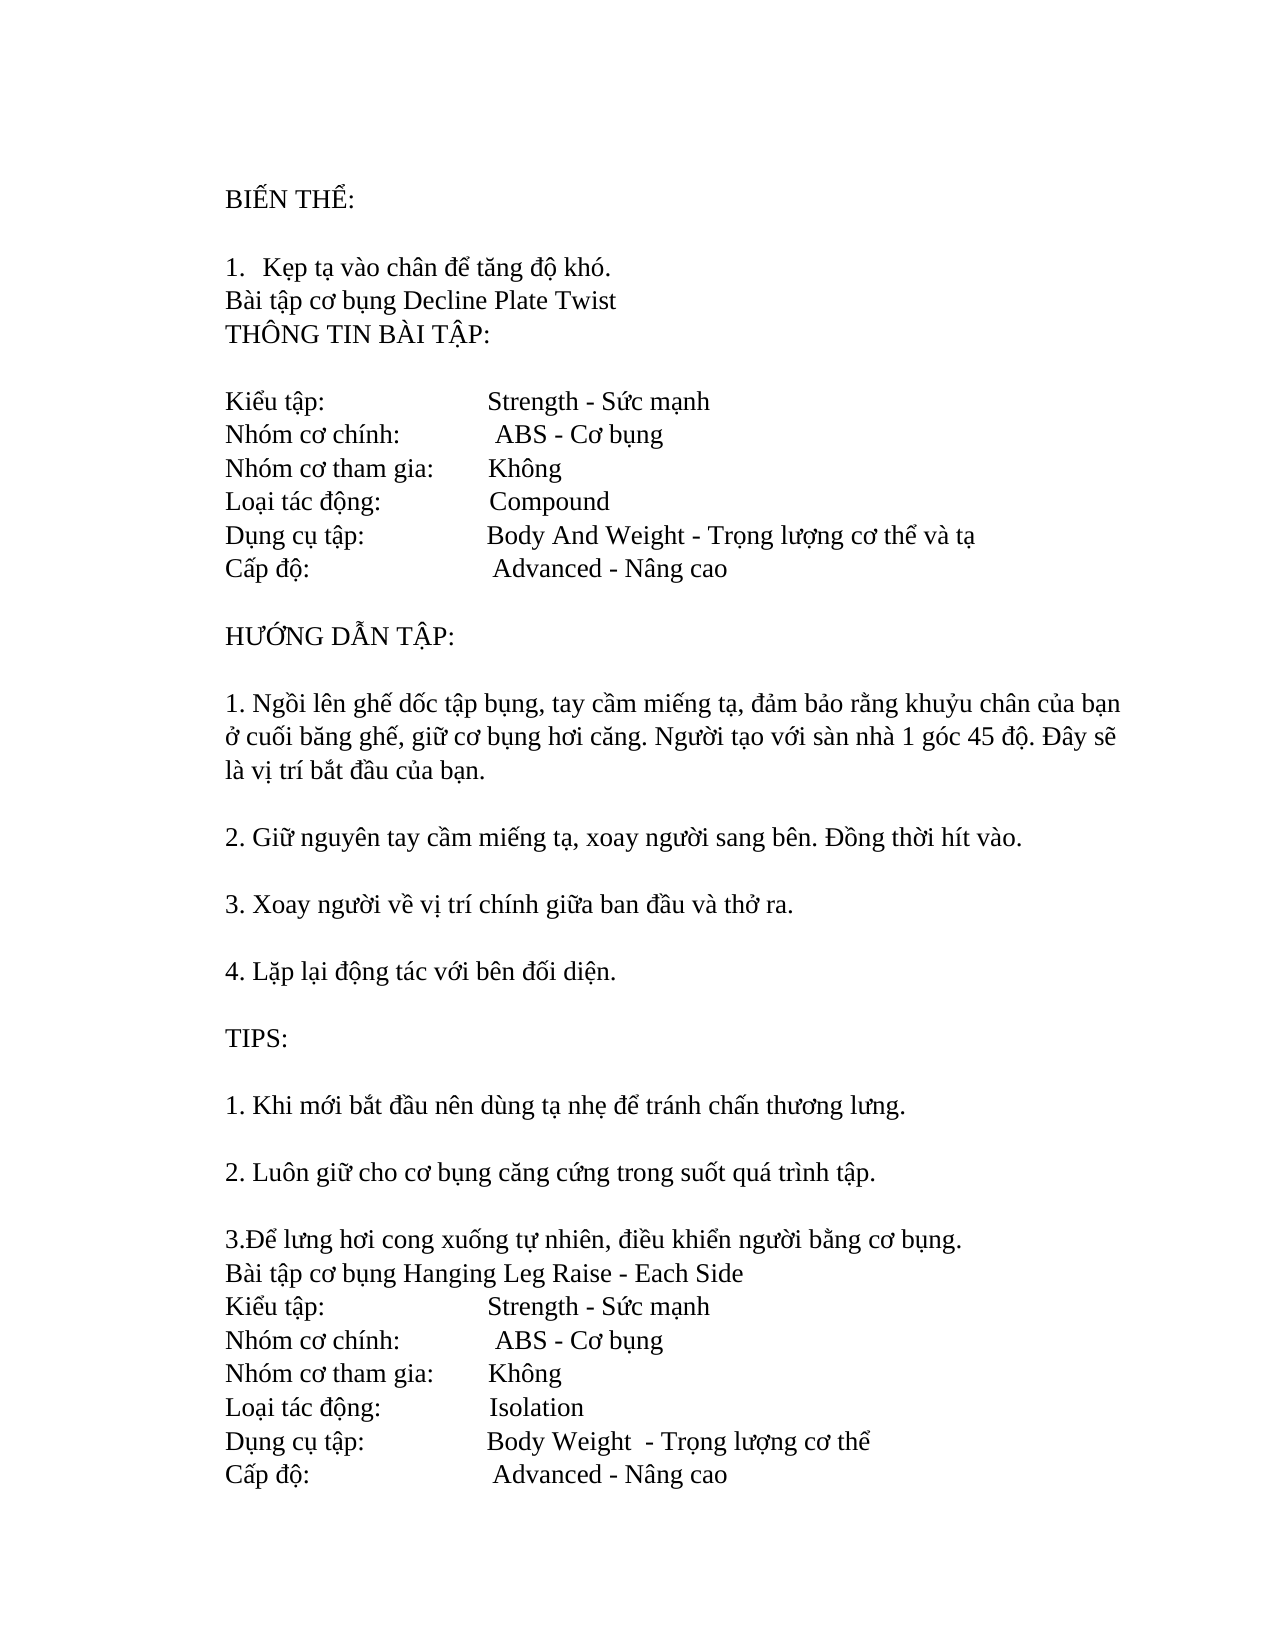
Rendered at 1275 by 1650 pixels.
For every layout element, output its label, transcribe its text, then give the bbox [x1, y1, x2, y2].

list 1. Ngồi lên ghế dốc tập bụng, tay cầm miếng tạ, đảm bảo rằng khuỷu chân của bạn ở cuối băng ghế, giữ cơ bụng hơi căng. Người tạo với sàn nhà 1 góc 45 độ. Đây sẽ là vị trí bắt đầu của bạn. [225, 687, 1125, 785]
list Kẹp tạ vào chân để tăng độ khó. [225, 251, 1125, 282]
list BIẾN THỂ: [225, 183, 1125, 215]
list Nhóm cơ chính: ABS - Cơ bụng [225, 1324, 1125, 1355]
list 3.Để lưng hơi cong xuống tự nhiên, điều khiển người bằng cơ bụng. [225, 1223, 1125, 1254]
list 1. Khi mới bắt đầu nên dùng tạ nhẹ để tránh chấn thương lưng. [225, 1089, 1125, 1120]
list 3. Xoay người về vị trí chính giữa ban đầu và thở ra. [225, 888, 1125, 919]
list Dụng cụ tập: Body Weight - Trọng lượng cơ thể [225, 1424, 1125, 1456]
list Bài tập cơ bụng Hanging Leg Raise - Each Side [225, 1257, 1125, 1288]
list Nhóm cơ chính: ABS - Cơ bụng [225, 418, 1125, 449]
list Dụng cụ tập: Body And Weight - Trọng lượng cơ thể và tạ [225, 519, 1125, 550]
list Kiểu tập: Strength - Sức mạnh [225, 1290, 1125, 1322]
list TIPS: [225, 1022, 1125, 1053]
list Loại tác động: Isolation [225, 1391, 1125, 1422]
list HƯỚNG DẪN TẬP: [225, 619, 1125, 651]
list Cấp độ: Advanced - Nâng cao [225, 552, 1125, 584]
list 2. Giữ nguyên tay cầm miếng tạ, xoay người sang bên. Đồng thời hít vào. [225, 821, 1125, 852]
list 2. Luôn giữ cho cơ bụng căng cứng trong suốt quá trình tập. [225, 1156, 1125, 1187]
list Nhóm cơ tham gia: Không [225, 452, 1125, 483]
list Kiểu tập: Strength - Sức mạnh [225, 385, 1125, 416]
list THÔNG TIN BÀI TẬP: [225, 318, 1125, 349]
list Bài tập cơ bụng Decline Plate Twist [225, 284, 1125, 315]
list Cấp độ: Advanced - Nâng cao [225, 1458, 1125, 1489]
list Loại tác động: Compound [225, 485, 1125, 517]
list Nhóm cơ tham gia: Không [225, 1357, 1125, 1389]
list 4. Lặp lại động tác với bên đối diện. [225, 955, 1125, 986]
